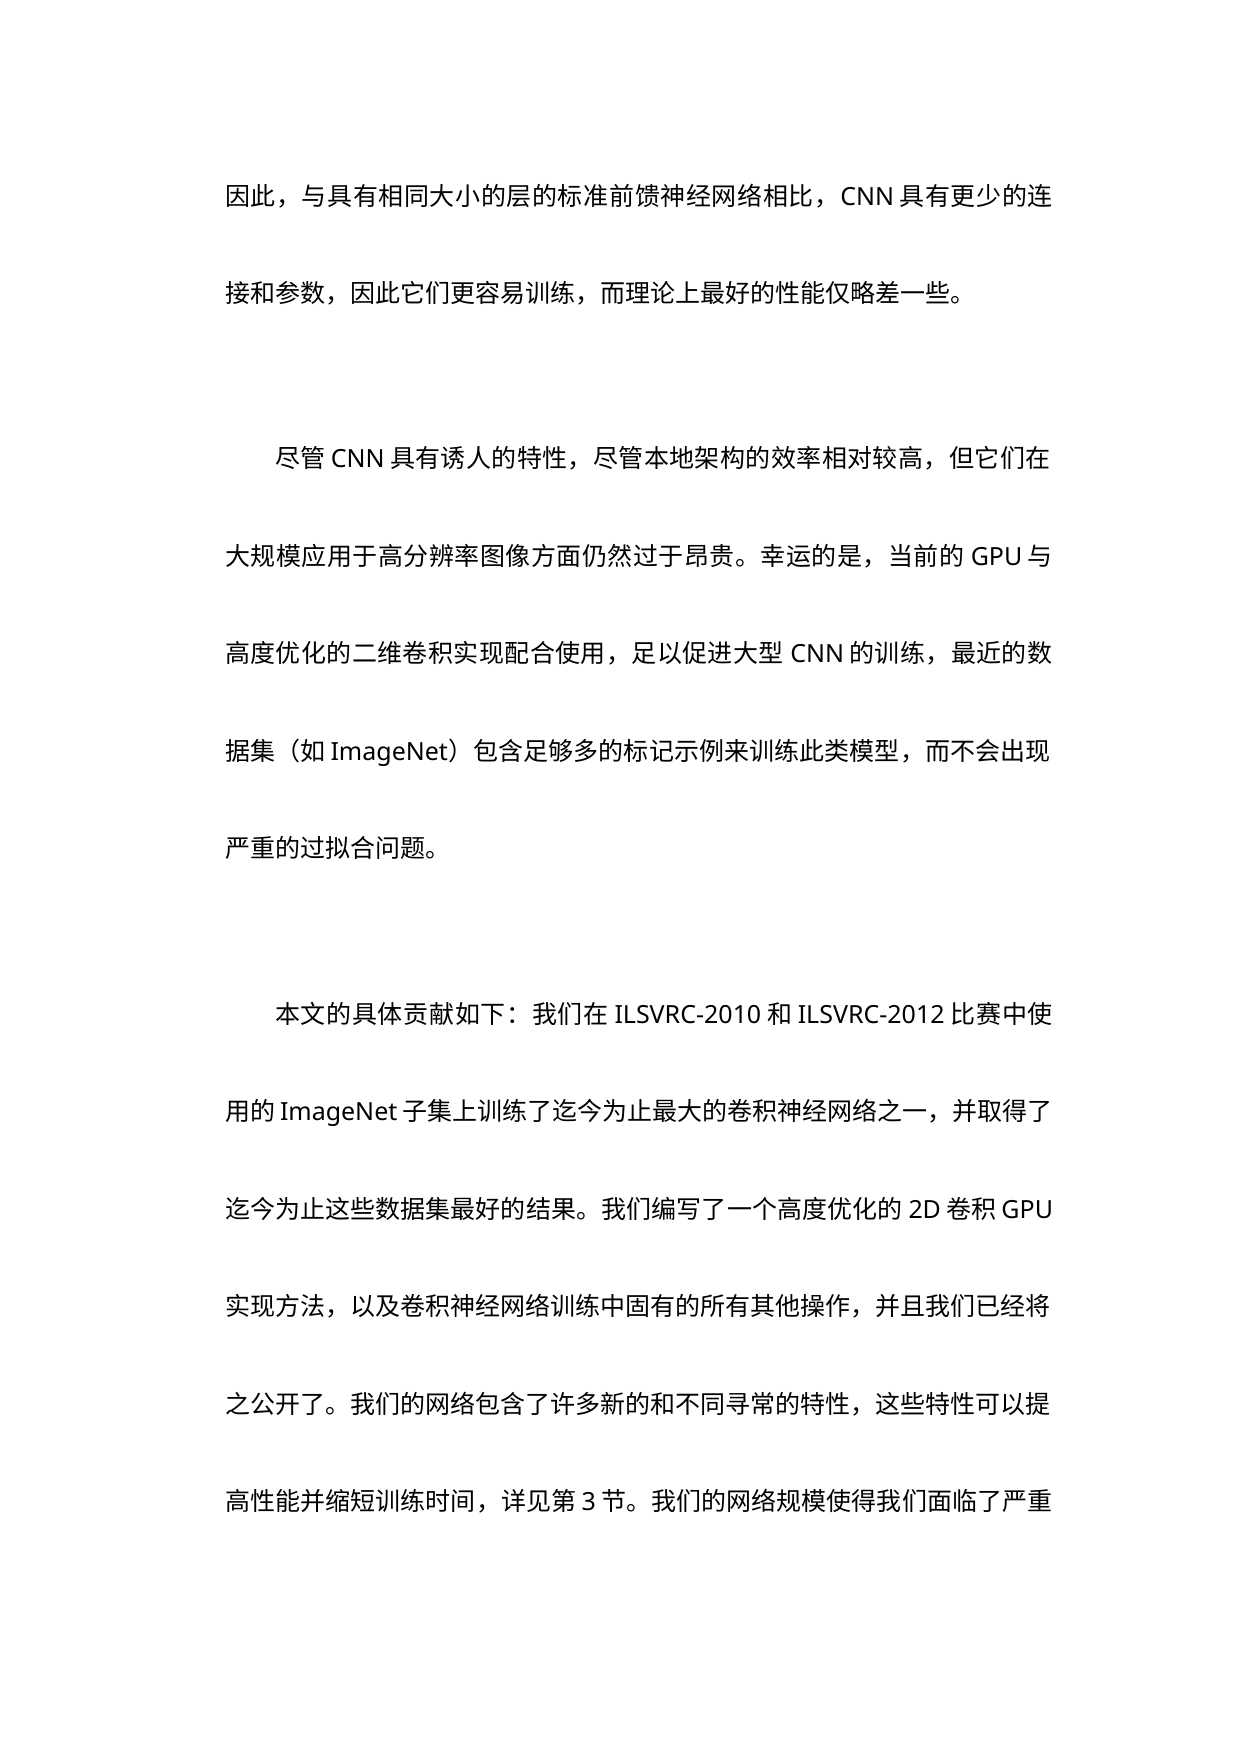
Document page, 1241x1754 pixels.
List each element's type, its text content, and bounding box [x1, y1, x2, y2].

list 尽管CNN具有诱人的特性，尽管本地架构的效率相对较高，但它们在大规模应用于高分辨率图像方面仍然过于昂贵。幸运的是，当前的GPU与高度优化的二维卷积实现配合使用，足以促进大型CNN的训练，最近的数据集（如ImageNet）包含足够多的标记示例来训练此类模型，而不会出现严重的过拟合问题。 [225, 424, 1053, 879]
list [225, 980, 1053, 1532]
